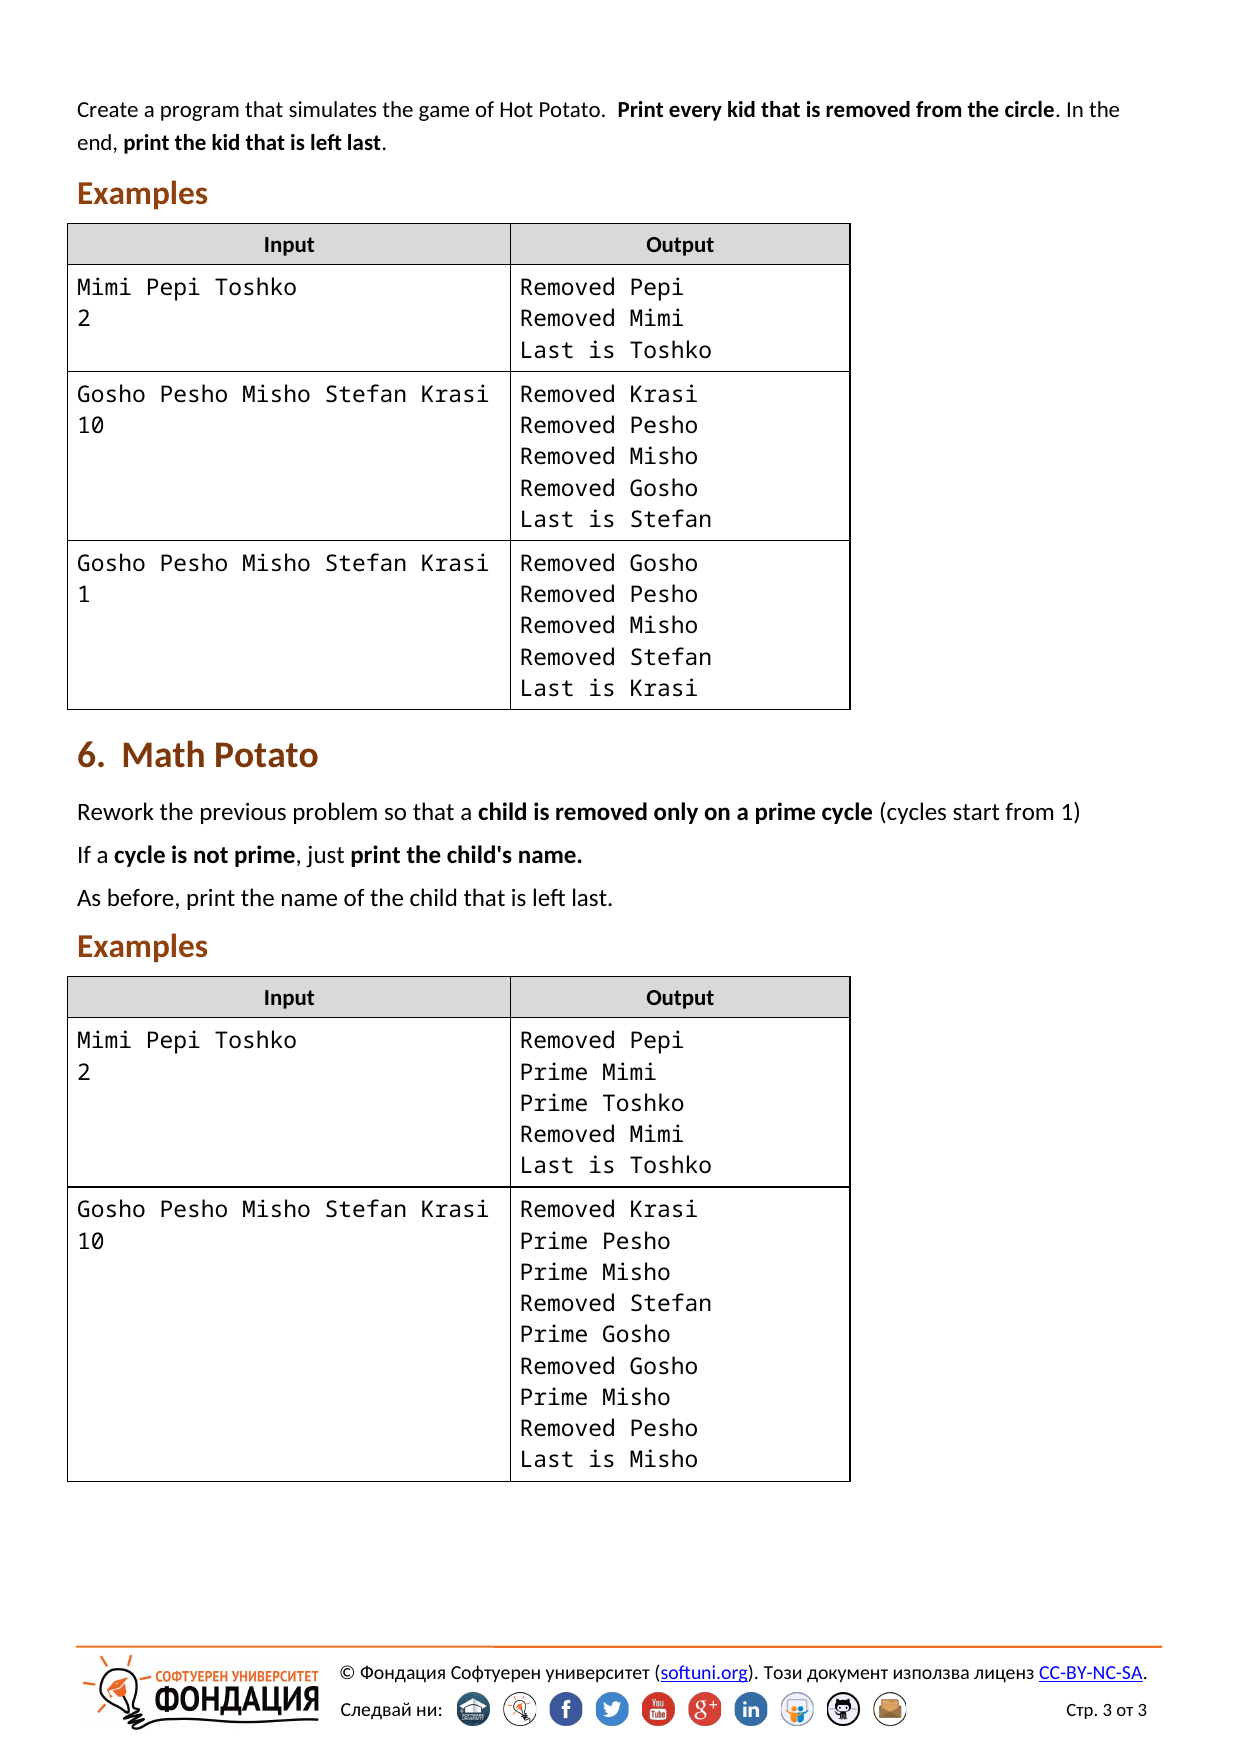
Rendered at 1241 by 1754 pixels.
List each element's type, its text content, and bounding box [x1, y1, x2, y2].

picture [549, 1692, 583, 1726]
table_cell Mimi Pepi Toshko 2 [68, 1018, 510, 1186]
table_header Input [68, 977, 510, 1017]
text As before, print the name of the child that is left last. [77, 882, 1163, 913]
table_cell Removed Krasi Removed Pesho Removed Misho Removed Gosho Last is Stefan [511, 372, 849, 540]
table_cell Removed Gosho Removed Pesho Removed Misho Removed Stefan Last is Krasi [511, 541, 849, 709]
table_cell Removed Krasi Prime Pesho Prime Misho Removed Stefan Prime Gosho Removed Gosho Prime Misho Removed Pesho Last is Misho [511, 1188, 849, 1481]
table_cell Removed Pepi Prime Mimi Prime Toshko Removed Mimi Last is Toshko [511, 1018, 849, 1186]
picture [688, 1692, 722, 1726]
picture [82, 1654, 319, 1730]
subtitle Examples [77, 925, 1163, 966]
picture [457, 1692, 490, 1726]
subtitle Math Potato [77, 731, 1163, 777]
table_cell Mimi Pepi Toshko 2 [68, 265, 510, 371]
table_cell Removed Pepi Removed Mimi Last is Toshko [511, 265, 849, 371]
picture [595, 1692, 629, 1726]
text Create a program that simulates the game of Hot Potato. Print every kid that is removed from the circle. In the end, print the kid that is left last. [77, 95, 1163, 156]
picture [780, 1692, 814, 1726]
table_cell Gosho Pesho Misho Stefan Krasi 10 [68, 1188, 510, 1481]
table_header Output [511, 224, 849, 264]
picture [642, 1692, 675, 1726]
picture [503, 1692, 537, 1726]
table_header Input [68, 224, 510, 264]
table_cell Gosho Pesho Misho Stefan Krasi 10 [68, 372, 510, 540]
picture [734, 1692, 768, 1726]
table_header Output [511, 977, 849, 1017]
text If a cycle is not prime, just print the child's name. [77, 839, 1163, 870]
picture [873, 1692, 907, 1726]
picture [827, 1692, 860, 1726]
subtitle Examples [77, 172, 1163, 213]
text Rework the previous problem so that a child is removed only on a prime cycle (cycles start from 1) [77, 796, 1163, 827]
table_cell Gosho Pesho Misho Stefan Krasi 1 [68, 541, 510, 709]
